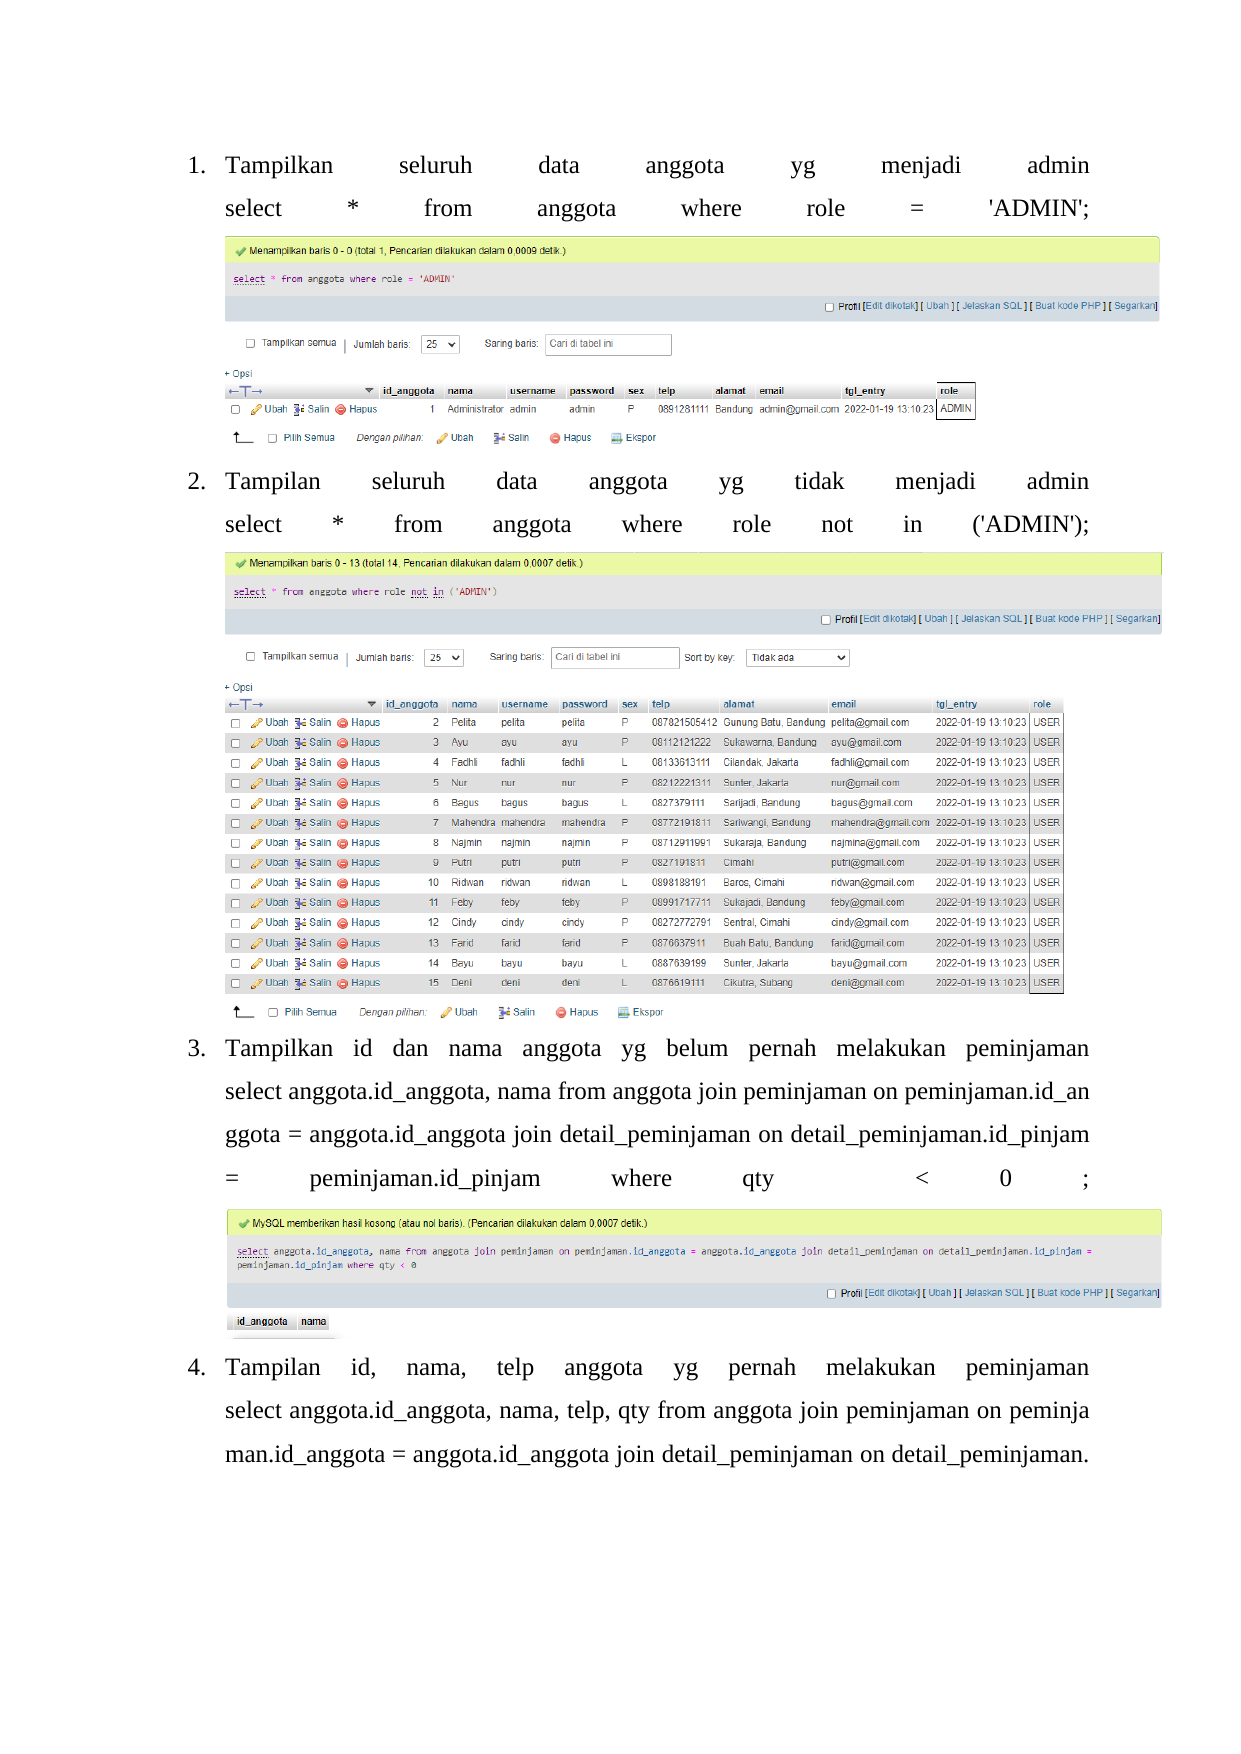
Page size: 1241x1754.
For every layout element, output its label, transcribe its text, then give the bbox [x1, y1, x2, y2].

picture [225, 1205, 1165, 1339]
picture [225, 552, 1164, 1020]
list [187, 1352, 1090, 1467]
picture [225, 235, 1164, 453]
